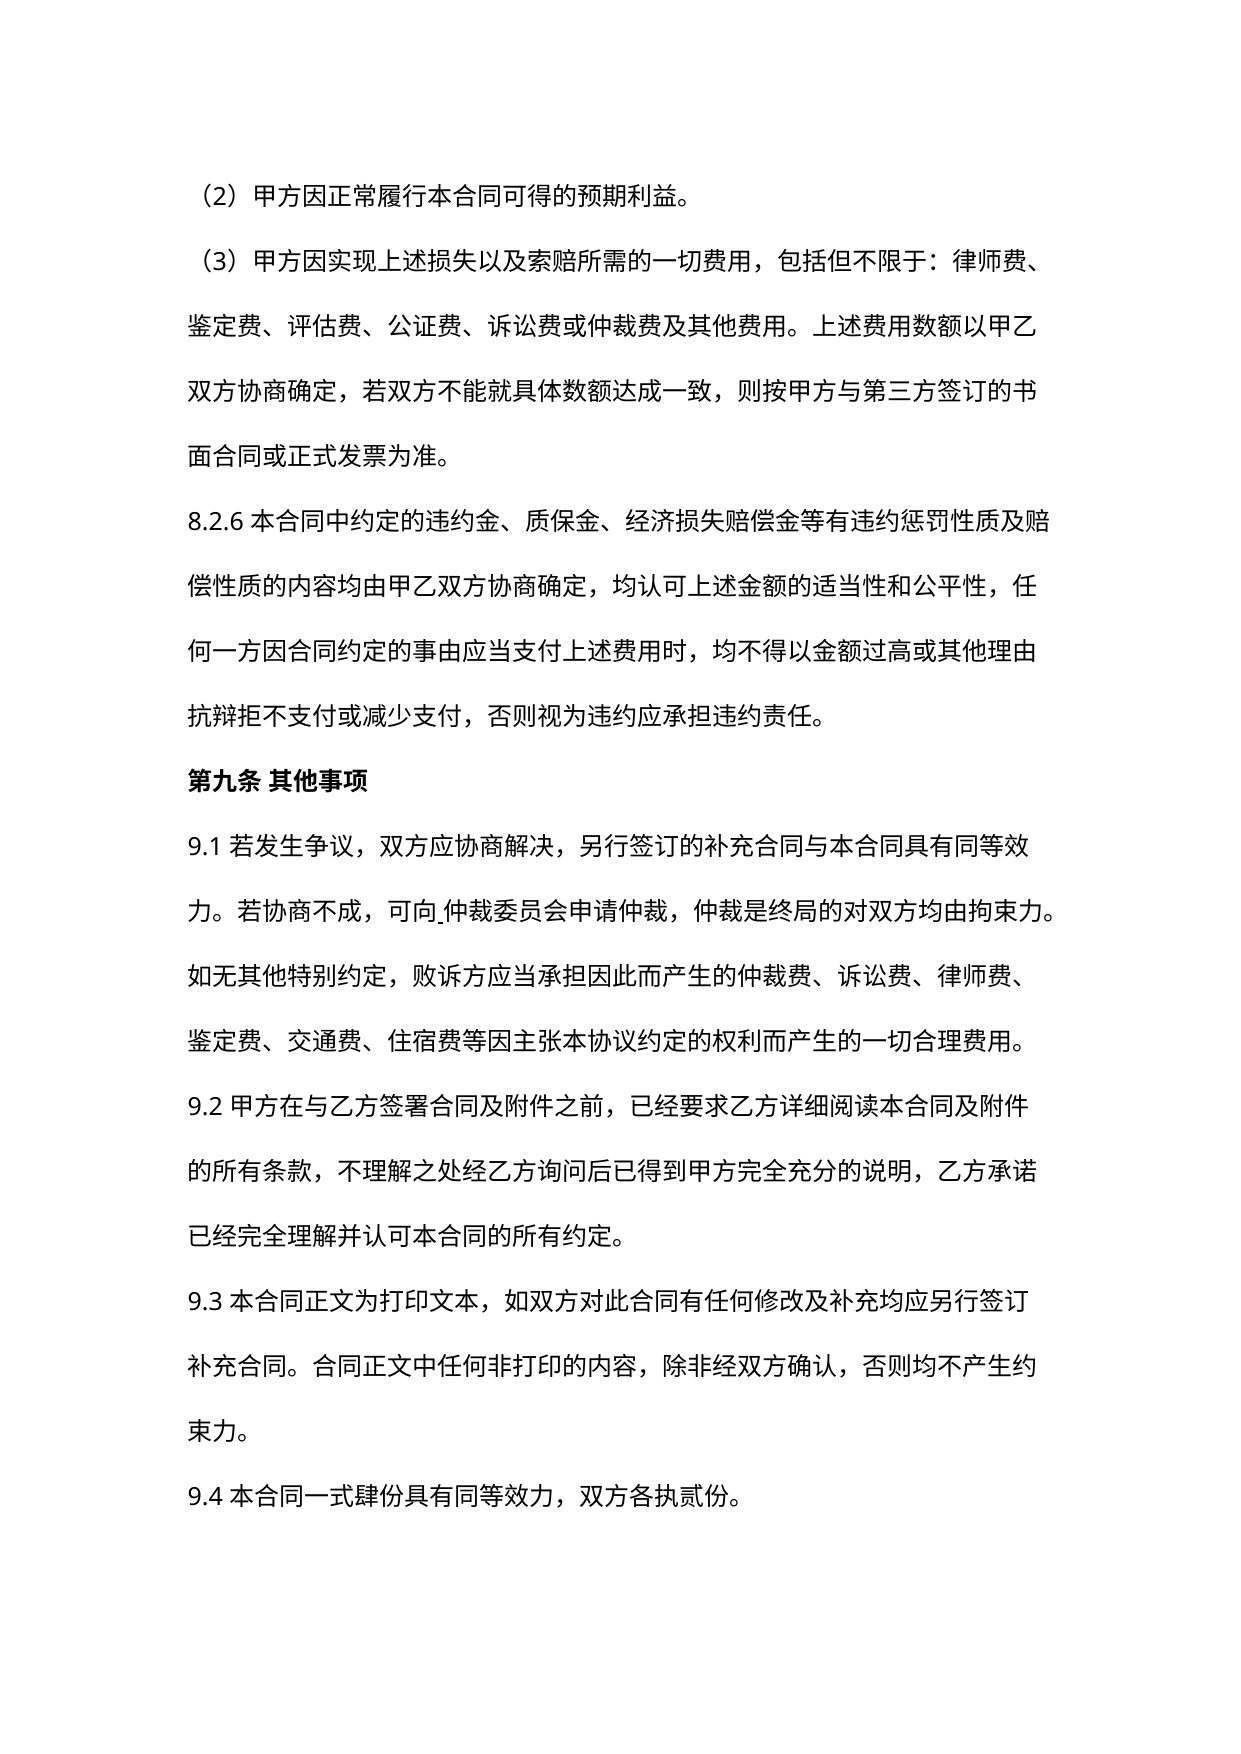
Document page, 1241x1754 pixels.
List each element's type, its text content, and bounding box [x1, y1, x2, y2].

subtitle 第九条 其他事项 [187, 747, 1053, 812]
text 9.2 甲方在与乙方签署合同及附件之前，已经要求乙方详细阅读本合同及附件的所有条款，不理解之处经乙方询问后已得到甲方完全充分的说明，乙方承诺已经完全理解并认可本合同的所有约定。 [187, 1072, 1053, 1267]
text 9.1 若发生争议，双方应协商解决，另行签订的补充合同与本合同具有同等效力。若协商不成，可向 仲裁委员会申请仲裁，仲裁是终局的对双方均由拘束力。如无其他特别约定，败诉方应当承担因此而产生的仲裁费、诉讼费、律师费、鉴定费、交通费、住宿费等因主张本协议约定的权利而产生的一切合理费用。 [187, 812, 1053, 1072]
text 8.2.6 本合同中约定的违约金、质保金、经济损失赔偿金等有违约惩罚性质及赔偿性质的内容均由甲乙双方协商确定，均认可上述金额的适当性和公平性，任何一方因合同约定的事由应当支付上述费用时，均不得以金额过高或其他理由抗辩拒不支付或减少支付，否则视为违约应承担违约责任。 [187, 487, 1053, 747]
text （2）甲方因正常履行本合同可得的预期利益。 [187, 162, 1053, 227]
text 9.3 本合同正文为打印文本，如双方对此合同有任何修改及补充均应另行签订补充合同。合同正文中任何非打印的内容，除非经双方确认，否则均不产生约束力。 [187, 1267, 1053, 1462]
text （3）甲方因实现上述损失以及索赔所需的一切费用，包括但不限于：律师费、鉴定费、评估费、公证费、诉讼费或仲裁费及其他费用。上述费用数额以甲乙双方协商确定，若双方不能就具体数额达成一致，则按甲方与第三方签订的书面合同或正式发票为准。 [187, 227, 1053, 487]
text 9.4 本合同一式肆份具有同等效力，双方各执贰份。 [187, 1462, 1053, 1527]
